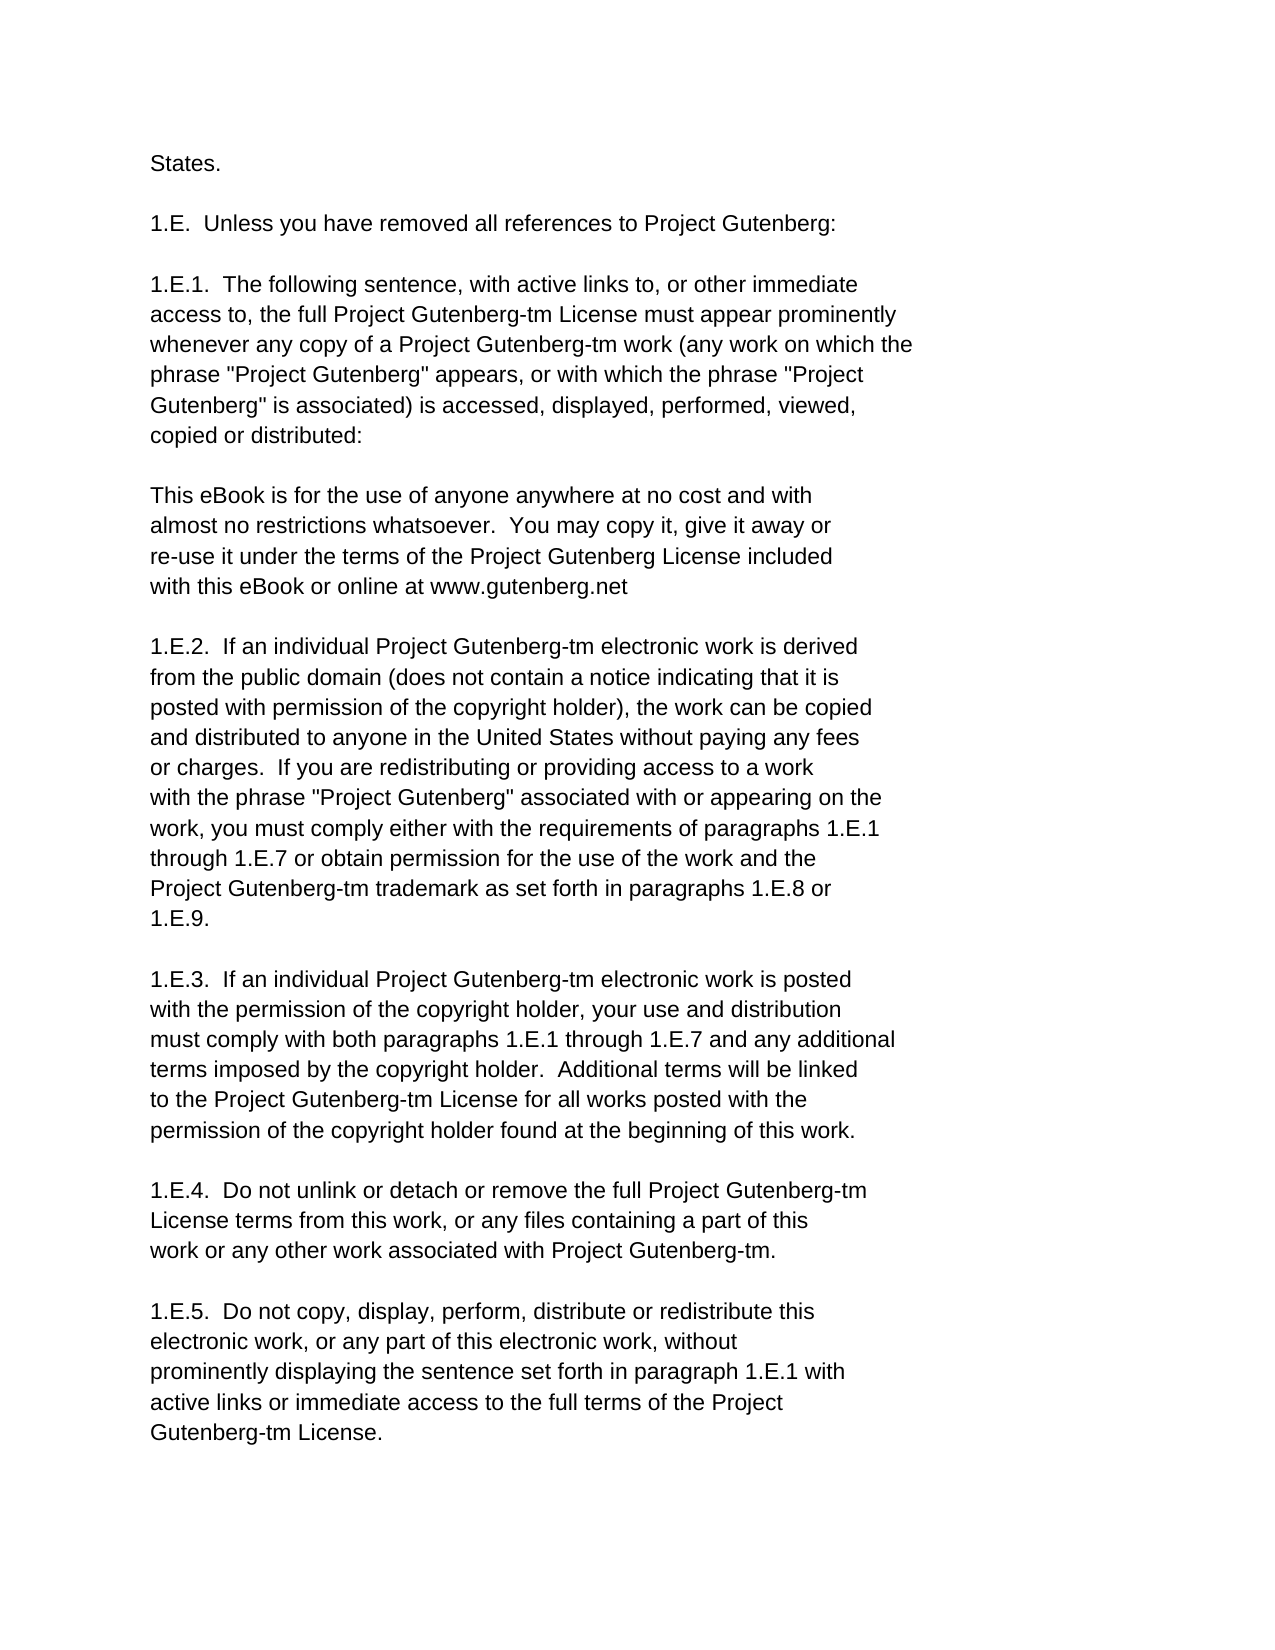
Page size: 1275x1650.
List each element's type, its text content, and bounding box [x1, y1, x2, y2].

text 1.E.5. Do not copy, display, perform, distribute or redistribute this [150, 1298, 1125, 1324]
text to the Project Gutenberg-tm License for all works posted with the [150, 1086, 1125, 1113]
text 1.E.3. If an individual Project Gutenberg-tm electronic work is posted [150, 966, 1125, 992]
text active links or immediate access to the full terms of the Project [150, 1388, 1125, 1415]
text States. [150, 150, 1125, 176]
text with the phrase "Project Gutenberg" associated with or appearing on the [150, 784, 1125, 811]
text terms imposed by the copyright holder. Additional terms will be linked [150, 1056, 1125, 1083]
text 1.E.2. If an individual Project Gutenberg-tm electronic work is derived [150, 633, 1125, 660]
text with this eBook or online at www.gutenberg.net [150, 573, 1125, 599]
text posted with permission of the copyright holder), the work can be copied [150, 694, 1125, 720]
text prominently displaying the sentence set forth in paragraph 1.E.1 with [150, 1358, 1125, 1385]
text copied or distributed: [150, 422, 1125, 448]
text work, you must comply either with the requirements of paragraphs 1.E.1 [150, 814, 1125, 841]
text work or any other work associated with Project Gutenberg-tm. [150, 1237, 1125, 1264]
text 1.E.9. [150, 905, 1125, 932]
text License terms from this work, or any files containing a part of this [150, 1207, 1125, 1234]
text Gutenberg-tm License. [150, 1419, 1125, 1445]
text Project Gutenberg-tm trademark as set forth in paragraphs 1.E.8 or [150, 875, 1125, 901]
text from the public domain (does not contain a notice indicating that it is [150, 663, 1125, 690]
text permission of the copyright holder found at the beginning of this work. [150, 1117, 1125, 1143]
text with the permission of the copyright holder, your use and distribution [150, 996, 1125, 1022]
text electronic work, or any part of this electronic work, without [150, 1328, 1125, 1354]
text access to, the full Project Gutenberg-tm License must appear prominently [150, 301, 1125, 327]
text almost no restrictions whatsoever. You may copy it, give it away or [150, 512, 1125, 539]
text re-use it under the terms of the Project Gutenberg License included [150, 543, 1125, 569]
text whenever any copy of a Project Gutenberg-tm work (any work on which the [150, 331, 1125, 358]
text This eBook is for the use of anyone anywhere at no cost and with [150, 482, 1125, 509]
text 1.E. Unless you have removed all references to Project Gutenberg: [150, 210, 1125, 237]
text 1.E.1. The following sentence, with active links to, or other immediate [150, 271, 1125, 297]
text and distributed to anyone in the United States without paying any fees [150, 724, 1125, 750]
text phrase "Project Gutenberg" appears, or with which the phrase "Project [150, 361, 1125, 388]
text Gutenberg" is associated) is accessed, displayed, performed, viewed, [150, 392, 1125, 418]
text through 1.E.7 or obtain permission for the use of the work and the [150, 845, 1125, 871]
text 1.E.4. Do not unlink or detach or remove the full Project Gutenberg-tm [150, 1177, 1125, 1203]
text or charges. If you are redistributing or providing access to a work [150, 754, 1125, 781]
text must comply with both paragraphs 1.E.1 through 1.E.7 and any additional [150, 1026, 1125, 1052]
